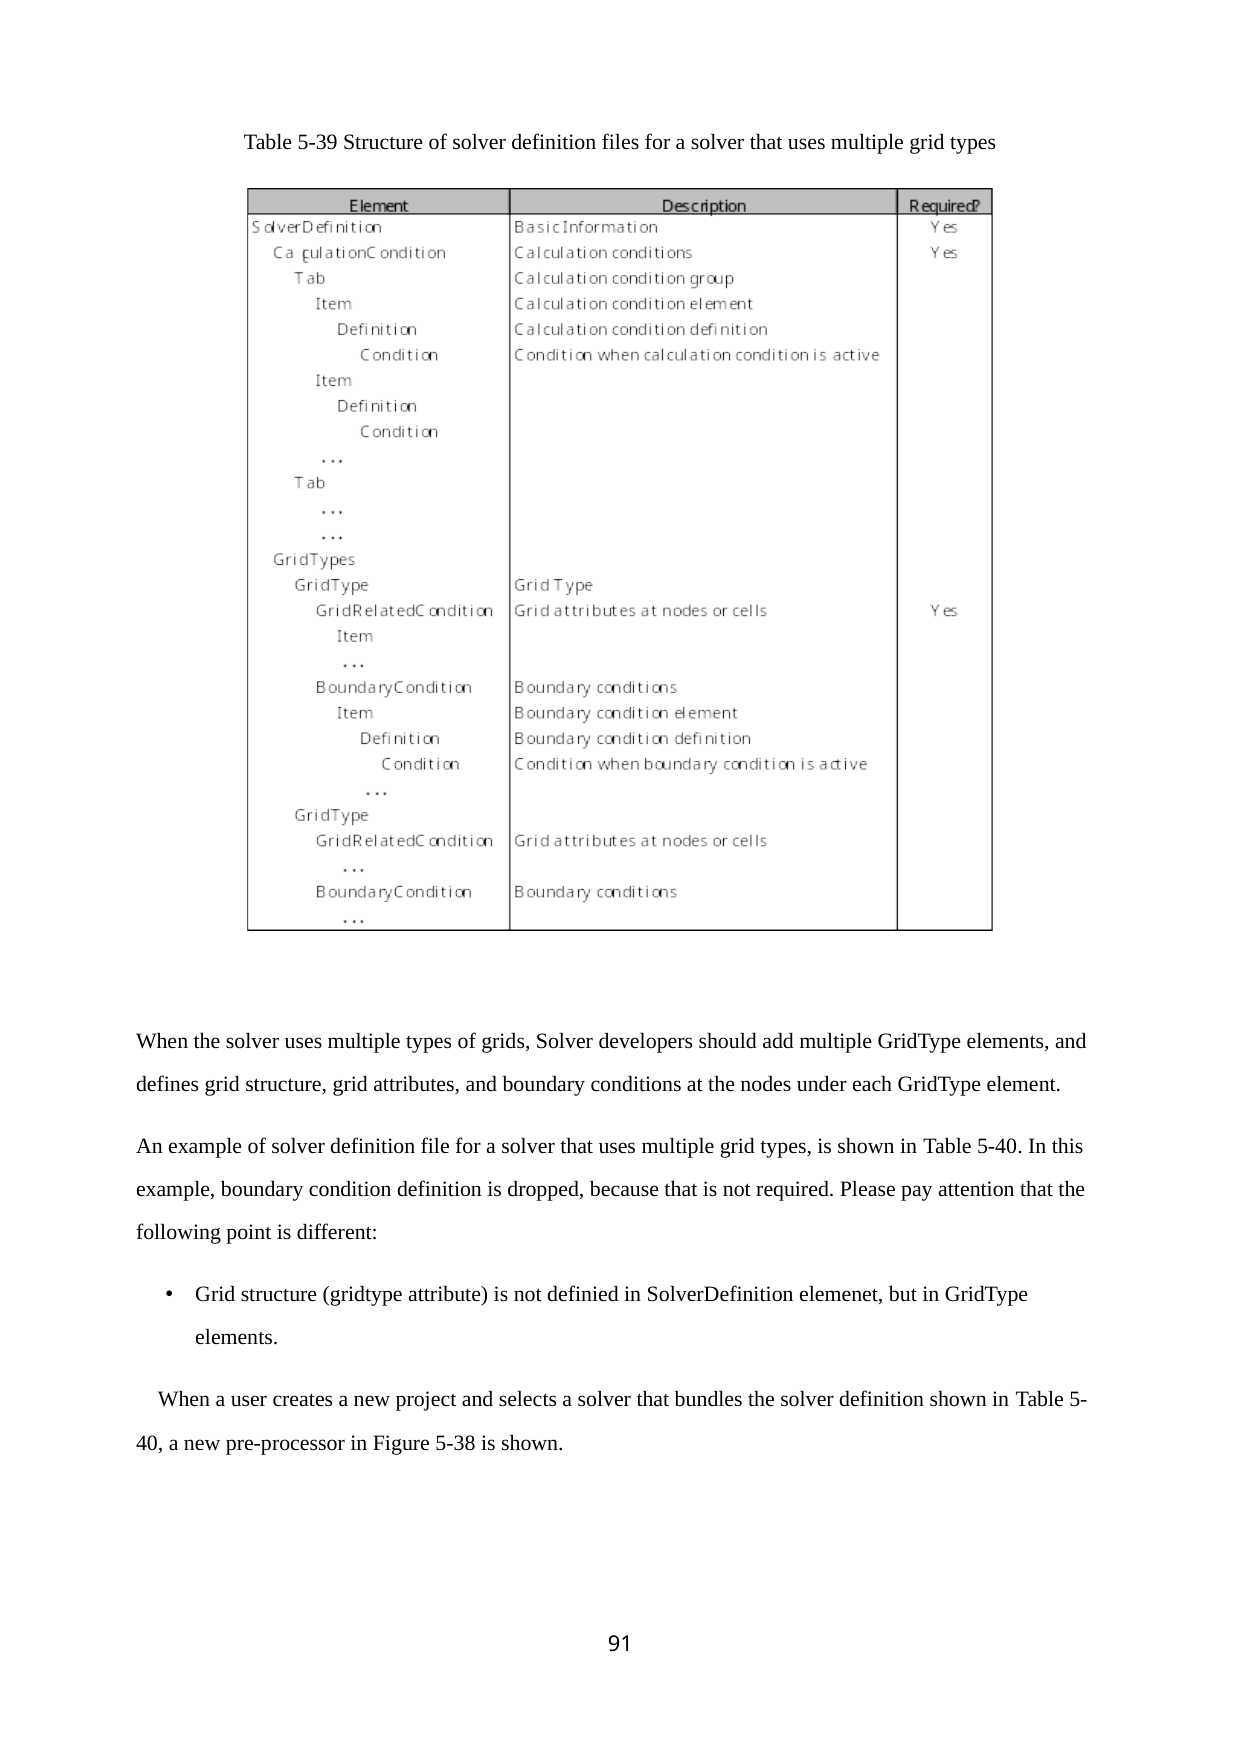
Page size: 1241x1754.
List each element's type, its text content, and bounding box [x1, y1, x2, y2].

list Grid structure (gridtype attribute) is not definied in SolverDefinition elemenet, but in GridType elements. [165, 1275, 1104, 1356]
text When the solver uses multiple types of grids, Solver developers should add multiple GridType elements, and defines grid structure, grid attributes, and boundary conditions at the nodes under each GridType element. [136, 1021, 1104, 1102]
